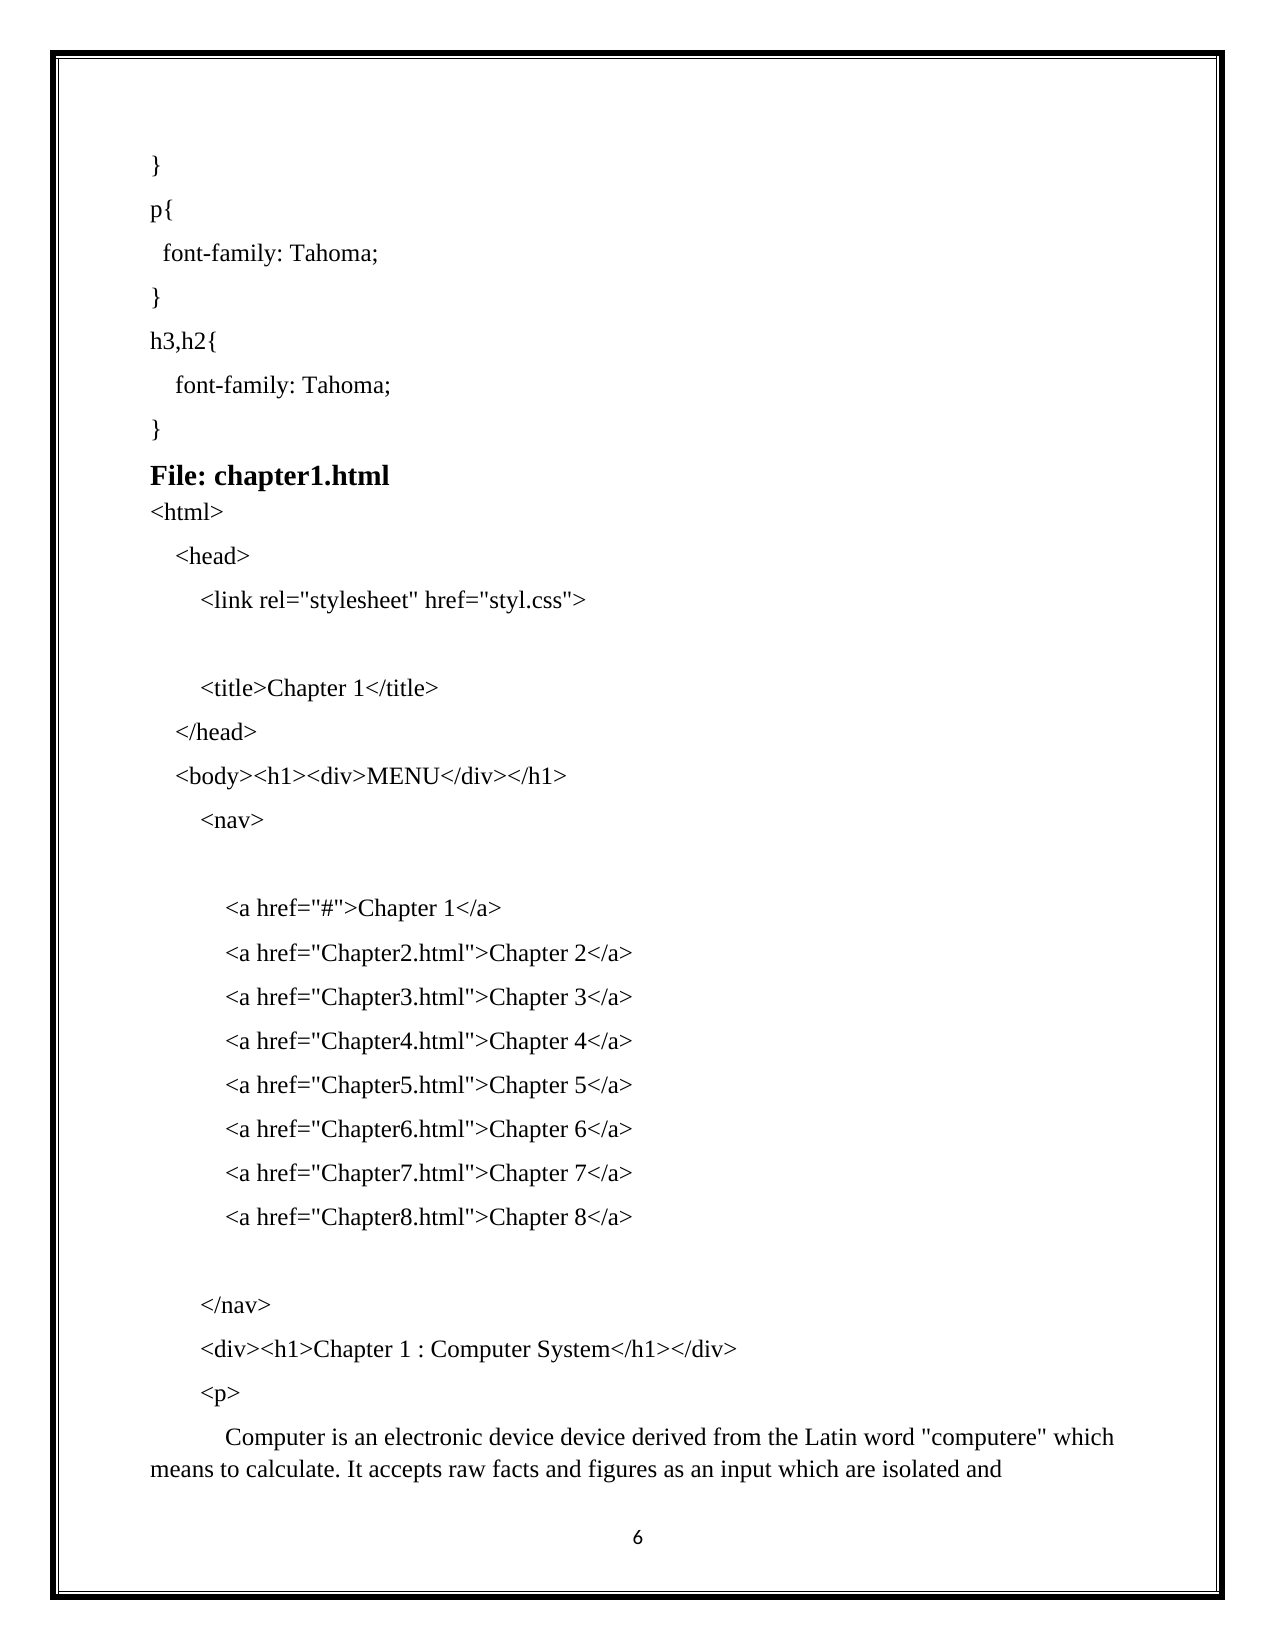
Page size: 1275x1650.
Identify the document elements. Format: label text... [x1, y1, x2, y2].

text <body><h1><div>MENU</div></h1> [150, 761, 1125, 790]
text <a href="#">Chapter 1</a> [150, 893, 1125, 922]
text } [150, 150, 1125, 179]
text <link rel="stylesheet" href="styl.css"> [150, 585, 1125, 614]
subtitle File: chapter1.html [150, 458, 1125, 492]
text } [150, 414, 1125, 443]
text h3,h2{ [150, 326, 1125, 355]
text <a href="Chapter2.html">Chapter 2</a> [150, 938, 1125, 966]
text <a href="Chapter3.html">Chapter 3</a> [150, 982, 1125, 1010]
text <a href="Chapter8.html">Chapter 8</a> [150, 1202, 1125, 1231]
text <a href="Chapter6.html">Chapter 6</a> [150, 1114, 1125, 1143]
text <nav> [150, 805, 1125, 834]
text <p> [150, 1378, 1125, 1407]
text font-family: Tahoma; [150, 370, 1125, 399]
text </nav> [150, 1290, 1125, 1319]
text p{ [150, 194, 1125, 223]
text </head> [150, 717, 1125, 746]
text <head> [150, 541, 1125, 570]
text <title>Chapter 1</title> [150, 673, 1125, 702]
text font-family: Tahoma; [150, 238, 1125, 267]
text <a href="Chapter4.html">Chapter 4</a> [150, 1026, 1125, 1054]
text <a href="Chapter7.html">Chapter 7</a> [150, 1158, 1125, 1187]
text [150, 1422, 1125, 1483]
text <a href="Chapter5.html">Chapter 5</a> [150, 1070, 1125, 1098]
text <div><h1>Chapter 1 : Computer System</h1></div> [150, 1334, 1125, 1363]
text } [150, 282, 1125, 311]
text <html> [150, 497, 1125, 526]
